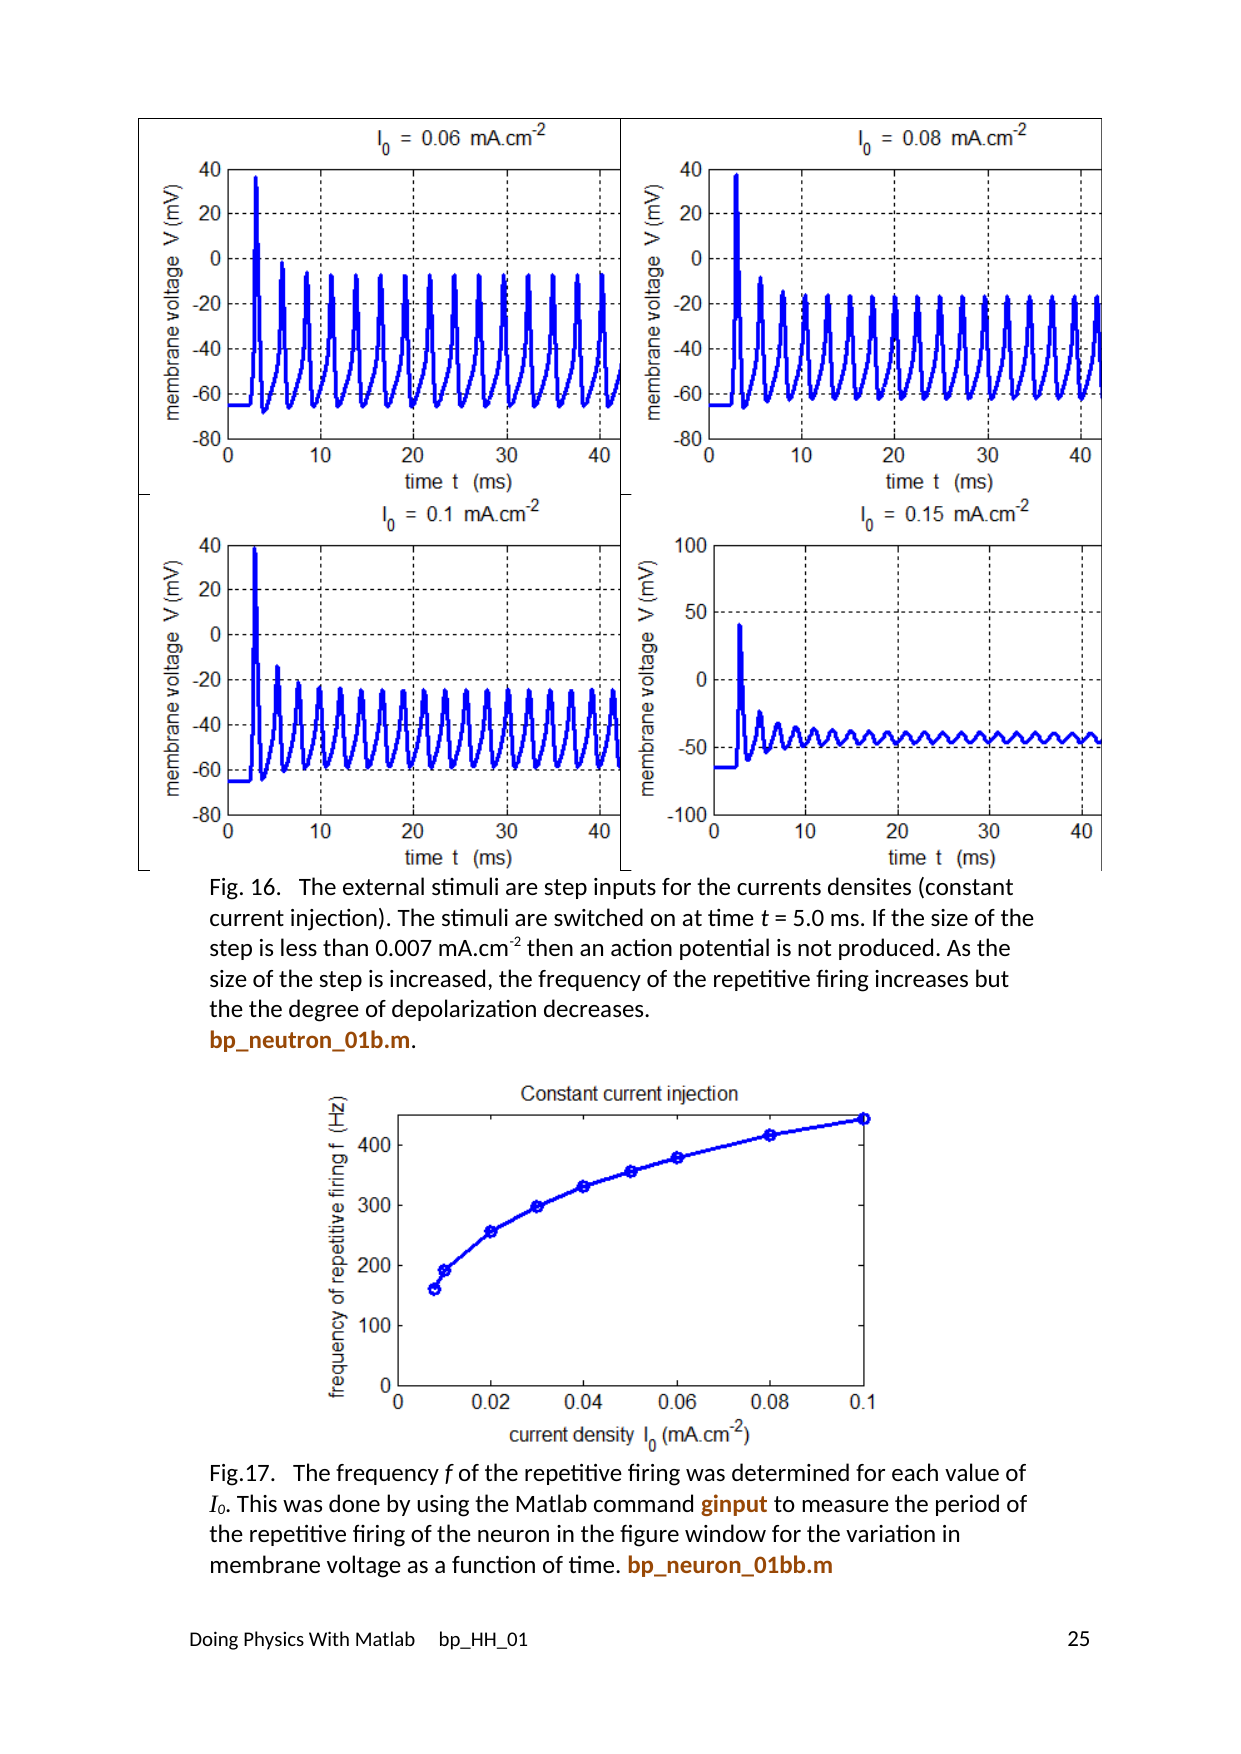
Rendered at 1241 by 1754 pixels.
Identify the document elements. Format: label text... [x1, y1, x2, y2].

picture [150, 119, 620, 871]
picture [320, 1082, 920, 1458]
table_cell [621, 119, 631, 494]
table_cell [139, 119, 150, 494]
picture [631, 119, 1102, 871]
table_cell [139, 495, 150, 870]
table_cell [621, 495, 631, 870]
text bp_neutron_01b.m. [209, 1024, 1036, 1054]
text Fig.17. The frequency f of the repetitive firing was determined for each value of I0. This was done by using the Matlab command ginput to measure the period of the repetitive firing of the neuron in the figure window for the variation in membrane voltage as a function of time. bp_neuron_01bb.m [209, 1457, 1036, 1579]
text Fig. 16. The external stimuli are step inputs for the currents densites (constant current injection). The stimuli are switched on at time t = 5.0 ms. If the size of the step is less than 0.007 mA.cm-2 then an action potential is not produced. As the size of the step is increased, the frequency of the repetitive firing increases but the the degree of depolarization decreases. [209, 871, 1036, 1024]
